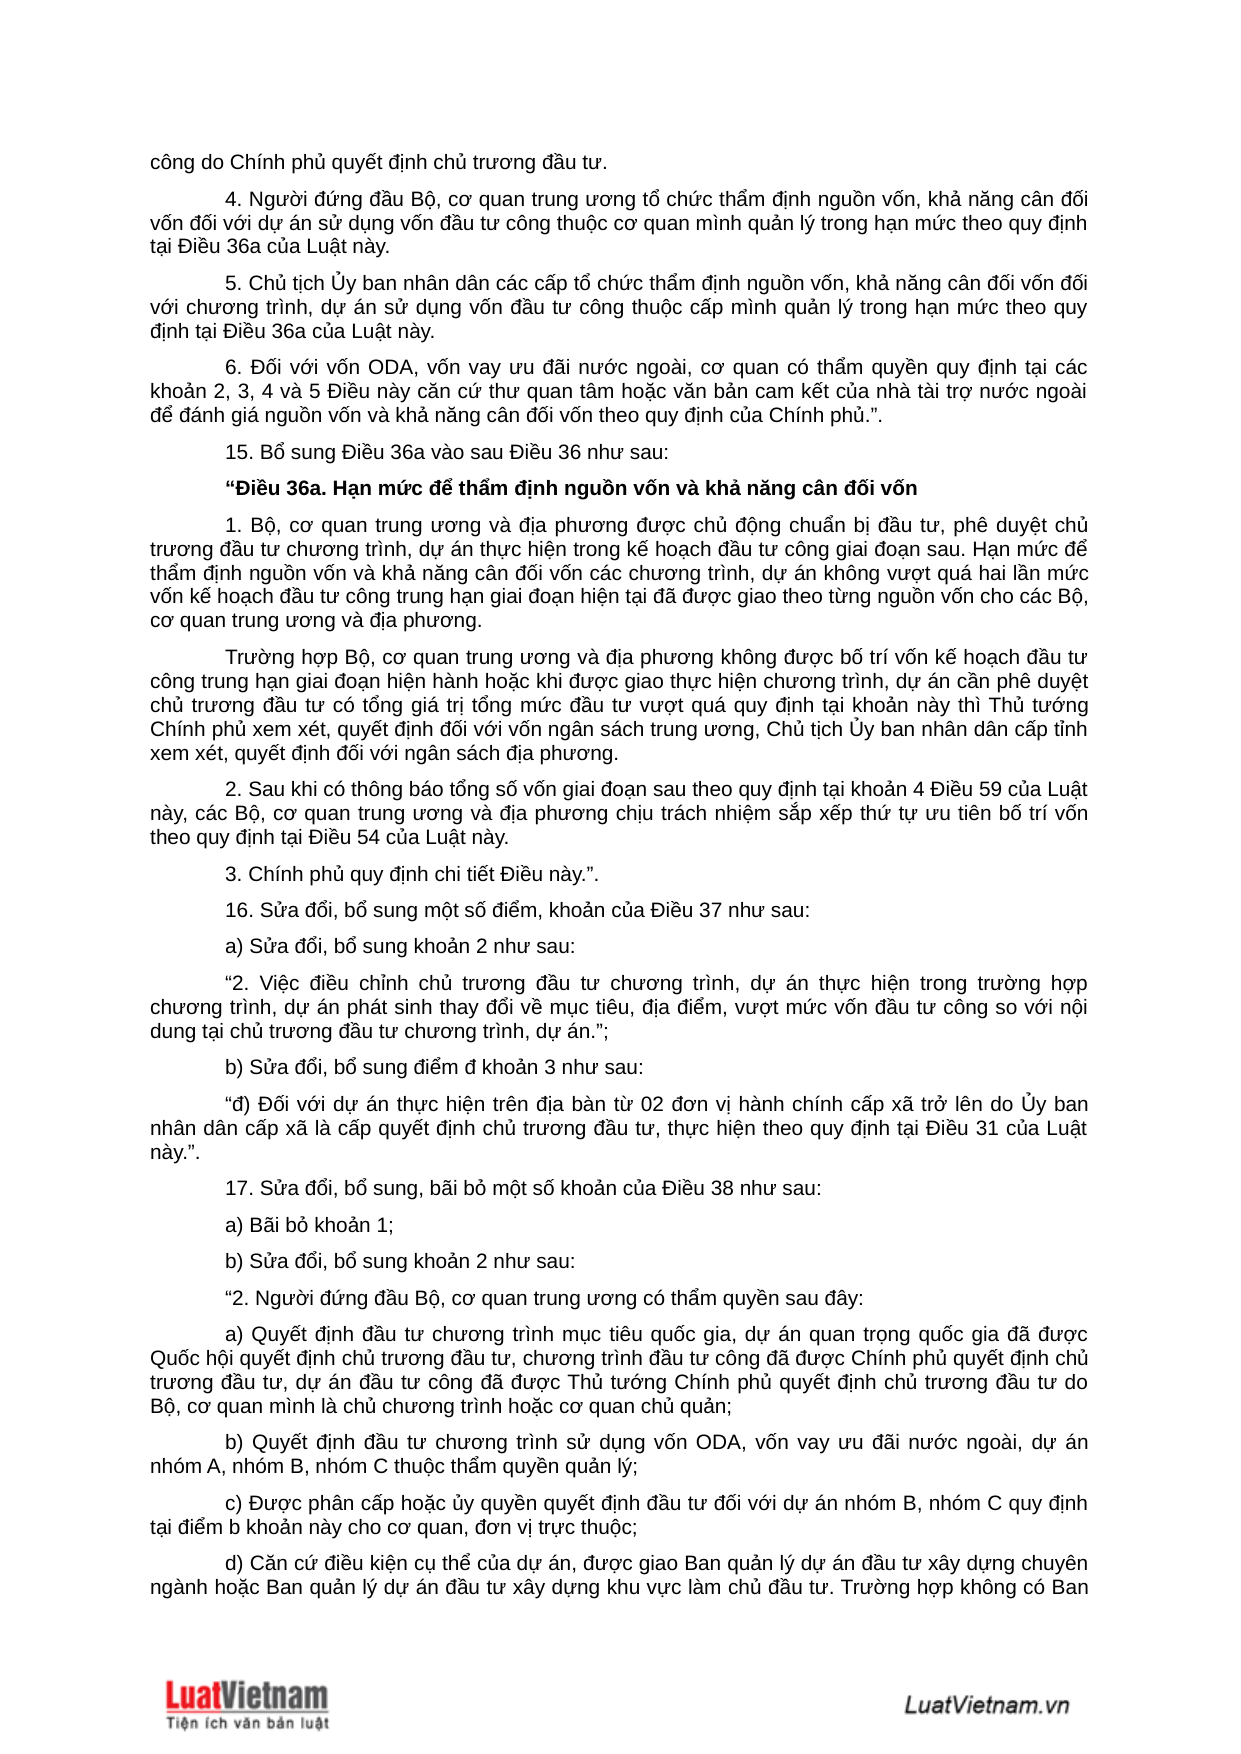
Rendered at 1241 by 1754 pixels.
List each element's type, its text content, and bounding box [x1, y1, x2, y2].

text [150, 150, 1090, 174]
text c) Được phân cấp hoặc ủy quyền quyết định đầu tư đối với dự án nhóm B, nhóm C quy định tại điểm b khoản này cho cơ quan, đơn vị trực thuộc; [150, 1491, 1090, 1538]
text 2. Sau khi có thông báo tổng số vốn giai đoạn sau theo quy định tại khoản 4 Điều 59 của Luật này, các Bộ, cơ quan trung ương và địa phương chịu trách nhiệm sắp xếp thứ tự ưu tiên bố trí vốn theo quy định tại Điều 54 của Luật này. [150, 777, 1090, 849]
text b) Quyết định đầu tư chương trình sử dụng vốn ODA, vốn vay ưu đãi nước ngoài, dự án nhóm A, nhóm B, nhóm C thuộc thẩm quyền quản lý; [150, 1430, 1090, 1478]
text 15. Bổ sung Điều 36a vào sau Điều 36 như sau: [150, 439, 1090, 463]
text a) Bãi bỏ khoản 1; [150, 1212, 1090, 1236]
text b) Sửa đổi, bổ sung khoản 2 như sau: [150, 1249, 1090, 1273]
text 1. Bộ, cơ quan trung ương và địa phương được chủ động chuẩn bị đầu tư, phê duyệt chủ trương đầu tư chương trình, dự án thực hiện trong kế hoạch đầu tư công giai đoạn sau. Hạn mức để thẩm định nguồn vốn và khả năng cân đối vốn các chương trình, dự án không vượt quá hai lần mức vốn kế hoạch đầu tư công trung hạn giai đoạn hiện tại đã được giao theo từng nguồn vốn cho các Bộ, cơ quan trung ương và địa phương. [150, 512, 1090, 632]
text a) Quyết định đầu tư chương trình mục tiêu quốc gia, dự án quan trọng quốc gia đã được Quốc hội quyết định chủ trương đầu tư, chương trình đầu tư công đã được Chính phủ quyết định chủ trương đầu tư, dự án đầu tư công đã được Thủ tướng Chính phủ quyết định chủ trương đầu tư do Bộ, cơ quan mình là chủ chương trình hoặc cơ quan chủ quản; [150, 1322, 1090, 1418]
text “2. Việc điều chỉnh chủ trương đầu tư chương trình, dự án thực hiện trong trường hợp chương trình, dự án phát sinh thay đổi về mục tiêu, địa điểm, vượt mức vốn đầu tư công so với nội dung tại chủ trương đầu tư chương trình, dự án.”; [150, 971, 1090, 1043]
text 5. Chủ tịch Ủy ban nhân dân các cấp tổ chức thẩm định nguồn vốn, khả năng cân đối vốn đối với chương trình, dự án sử dụng vốn đầu tư công thuộc cấp mình quản lý trong hạn mức theo quy định tại Điều 36a của Luật này. [150, 271, 1090, 343]
text 3. Chính phủ quy định chi tiết Điều này.”. [150, 861, 1090, 885]
text 16. Sửa đổi, bổ sung một số điểm, khoản của Điều 37 như sau: [150, 898, 1090, 922]
text “2. Người đứng đầu Bộ, cơ quan trung ương có thẩm quyền sau đây: [150, 1285, 1090, 1309]
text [150, 1551, 1090, 1599]
text b) Sửa đổi, bổ sung điểm đ khoản 3 như sau: [150, 1055, 1090, 1079]
text “đ) Đối với dự án thực hiện trên địa bàn từ 02 đơn vị hành chính cấp xã trở lên do Ủy ban nhân dân cấp xã là cấp quyết định chủ trương đầu tư, thực hiện theo quy định tại Điều 31 của Luật này.”. [150, 1092, 1090, 1163]
text 4. Người đứng đầu Bộ, cơ quan trung ương tổ chức thẩm định nguồn vốn, khả năng cân đối vốn đối với dự án sử dụng vốn đầu tư công thuộc cơ quan mình quản lý trong hạn mức theo quy định tại Điều 36a của Luật này. [150, 186, 1090, 258]
text “Điều 36a. Hạn mức để thẩm định nguồn vốn và khả năng cân đối vốn [150, 476, 1090, 500]
text 6. Đối với vốn ODA, vốn vay ưu đãi nước ngoài, cơ quan có thẩm quyền quy định tại các khoản 2, 3, 4 và 5 Điều này căn cứ thư quan tâm hoặc văn bản cam kết của nhà tài trợ nước ngoài để đánh giá nguồn vốn và khả năng cân đối vốn theo quy định của Chính phủ.”. [150, 355, 1090, 427]
picture [150, 1658, 1089, 1754]
text 17. Sửa đổi, bổ sung, bãi bỏ một số khoản của Điều 38 như sau: [150, 1176, 1090, 1200]
text a) Sửa đổi, bổ sung khoản 2 như sau: [150, 934, 1090, 958]
text Trường hợp Bộ, cơ quan trung ương và địa phương không được bố trí vốn kế hoạch đầu tư công trung hạn giai đoạn hiện hành hoặc khi được giao thực hiện chương trình, dự án cần phê duyệt chủ trương đầu tư có tổng giá trị tổng mức đầu tư vượt quá quy định tại khoản này thì Thủ tướng Chính phủ xem xét, quyết định đối với vốn ngân sách trung ương, Chủ tịch Ủy ban nhân dân cấp tỉnh xem xét, quyết định đối với ngân sách địa phương. [150, 645, 1090, 764]
